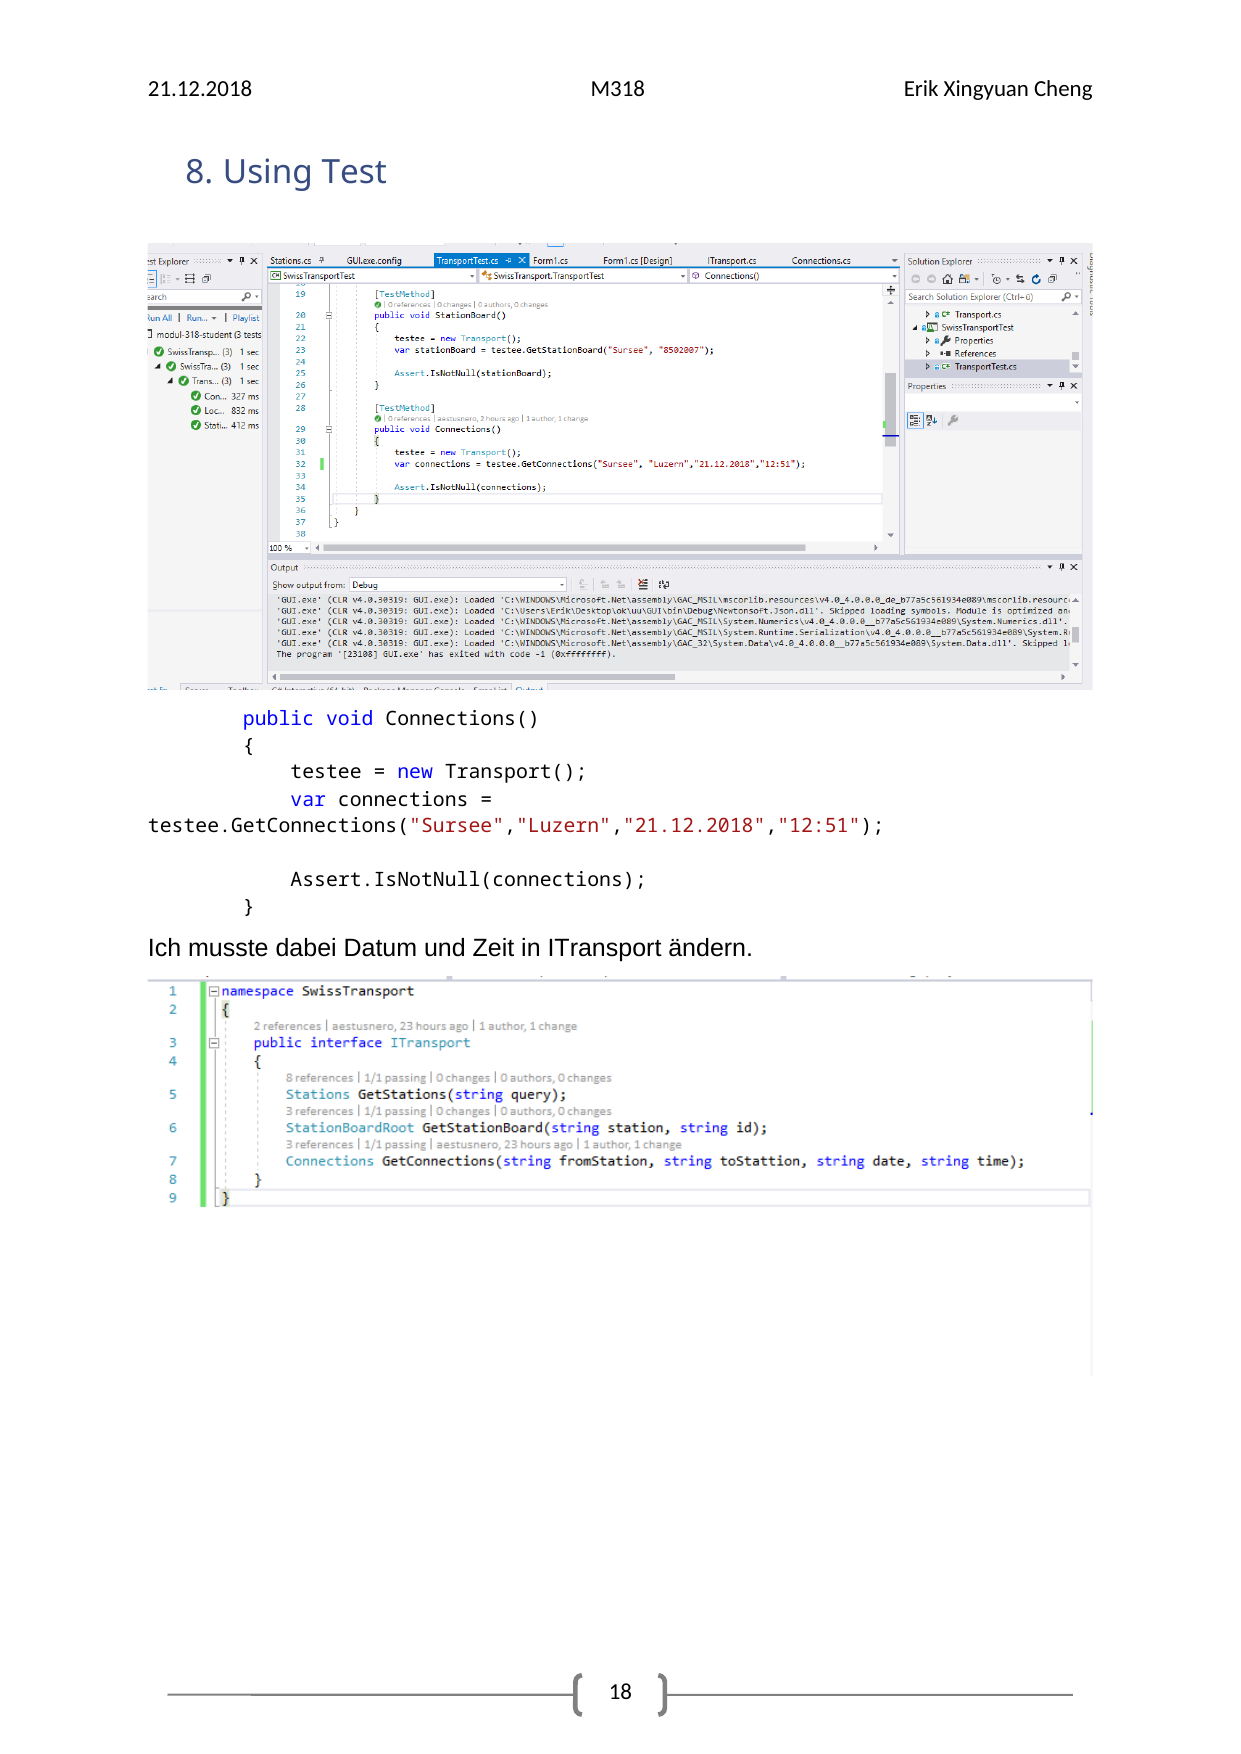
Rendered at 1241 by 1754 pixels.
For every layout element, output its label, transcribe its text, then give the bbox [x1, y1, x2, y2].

picture [147, 243, 1093, 690]
subtitle Using Test [185, 148, 1093, 193]
text { [148, 731, 1093, 758]
text Assert.IsNotNull(connections); [148, 866, 1093, 893]
picture [147, 976, 1093, 1376]
text var connections = testee.GetConnections("Sursee","Luzern","21.12.2018","12:51"); [148, 785, 1093, 839]
text } [148, 893, 1093, 920]
text Ich musste dabei Datum und Zeit in ITransport ändern. [148, 933, 1093, 962]
text public void Connections() [148, 704, 1093, 731]
text testee = new Transport(); [148, 758, 1093, 785]
